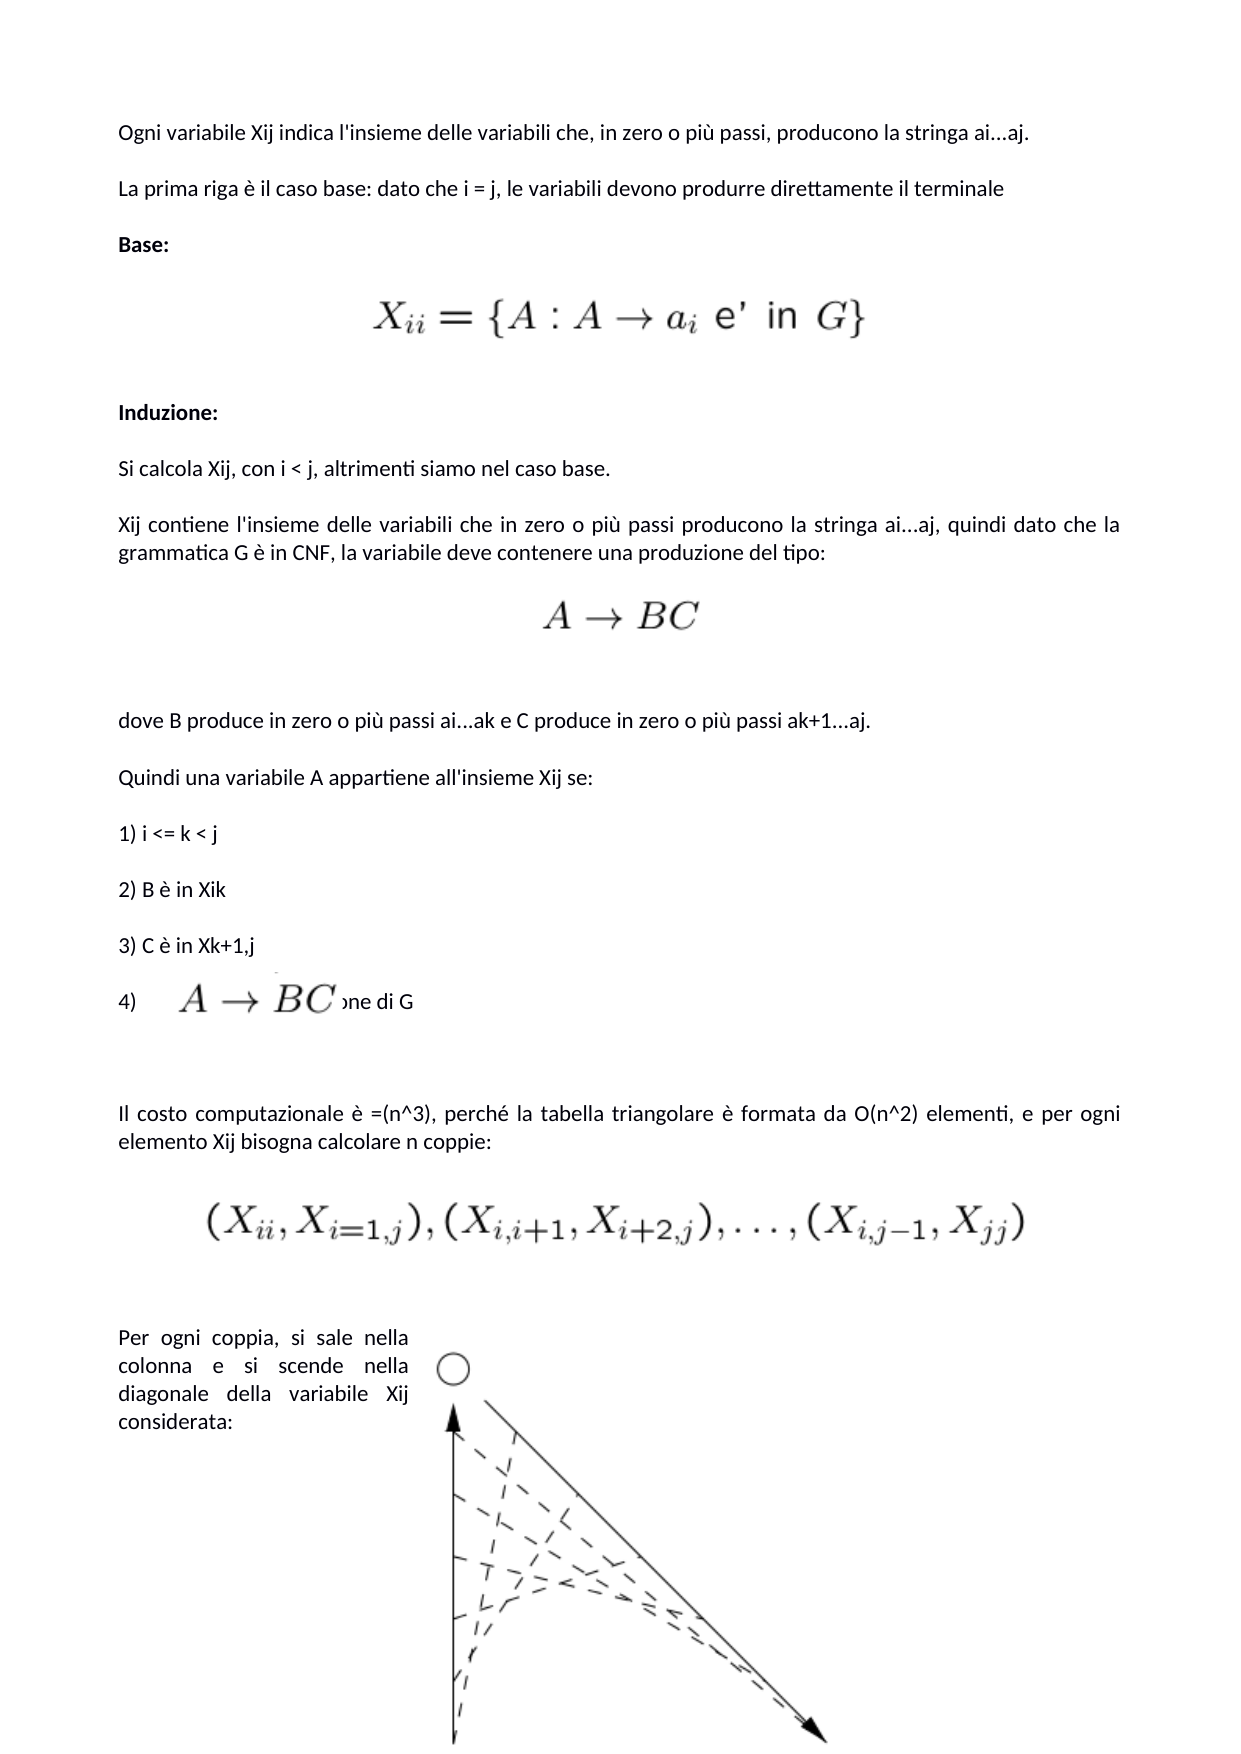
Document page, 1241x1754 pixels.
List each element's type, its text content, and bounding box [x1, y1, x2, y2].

text Quindi una variabile A appartiene all'insieme Xij se: [118, 763, 1122, 791]
text La prima riga è il caso base: dato che i = j, le variabili devono produrre direttamente il terminale [118, 174, 1122, 202]
picture [537, 594, 703, 643]
text Xij contiene l'insieme delle variabili che in zero o più passi producono la stringa ai...aj, quindi dato che la grammatica G è in CNF, la variabile deve contenere una produzione del tipo: [118, 510, 1122, 566]
picture [190, 1182, 1050, 1268]
text Per ogni coppia, si sale nella colonna e si scende nella diagonale della variabile Xij considerata: [118, 1323, 1122, 1435]
text 4) è una produzione di G [343, 987, 1122, 1015]
picture [369, 286, 871, 343]
text 4) è una produzione di G [118, 987, 177, 1015]
text dove B produce in zero o più passi ai...ak e C produce in zero o più passi ak+1...aj. [118, 707, 1122, 734]
text 3) C è in Xk+1,j [118, 931, 1122, 959]
text Induzione: [118, 398, 1122, 426]
picture [177, 972, 343, 1025]
picture [409, 1335, 831, 1754]
text 2) B è in Xik [118, 875, 1122, 903]
text Ogni variabile Xij indica l'insieme delle variabili che, in zero o più passi, producono la stringa ai...aj. [118, 118, 1122, 146]
text Base: [118, 230, 1122, 258]
text 1) i <= k < j [118, 819, 1122, 847]
text Il costo computazionale è =(n^3), perché la tabella triangolare è formata da O(n^2) elementi, e per ogni elemento Xij bisogna calcolare n coppie: [118, 1099, 1122, 1155]
text Si calcola Xij, con i < j, altrimenti siamo nel caso base. [118, 454, 1122, 482]
